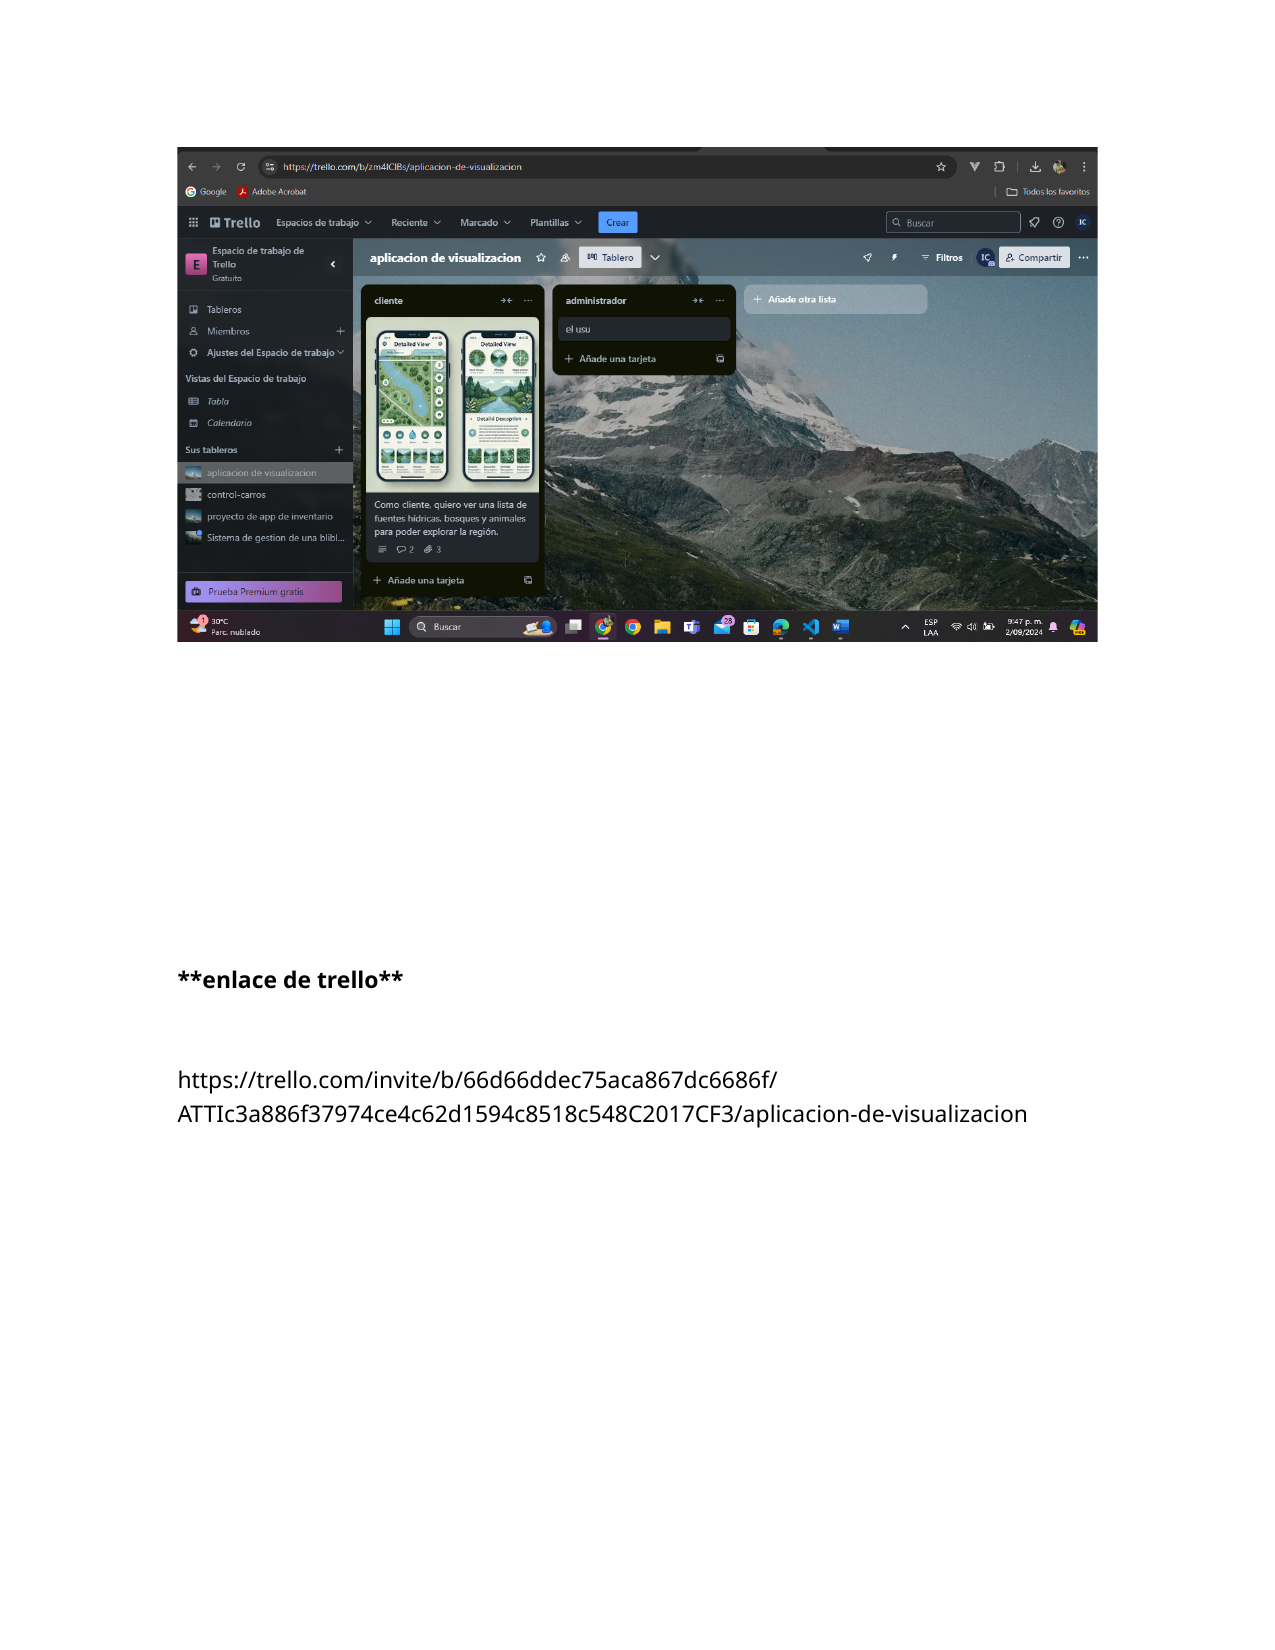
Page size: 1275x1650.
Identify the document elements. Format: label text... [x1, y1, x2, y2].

text https://trello.com/invite/b/66d66ddec75aca867dc6686f/ATTIc3a886f37974ce4c62d1594c8518c548C2017CF3/aplicacion-de-visualizacion [177, 1064, 1098, 1129]
picture [177, 147, 1098, 642]
text **enlace de trello** [177, 964, 1098, 995]
